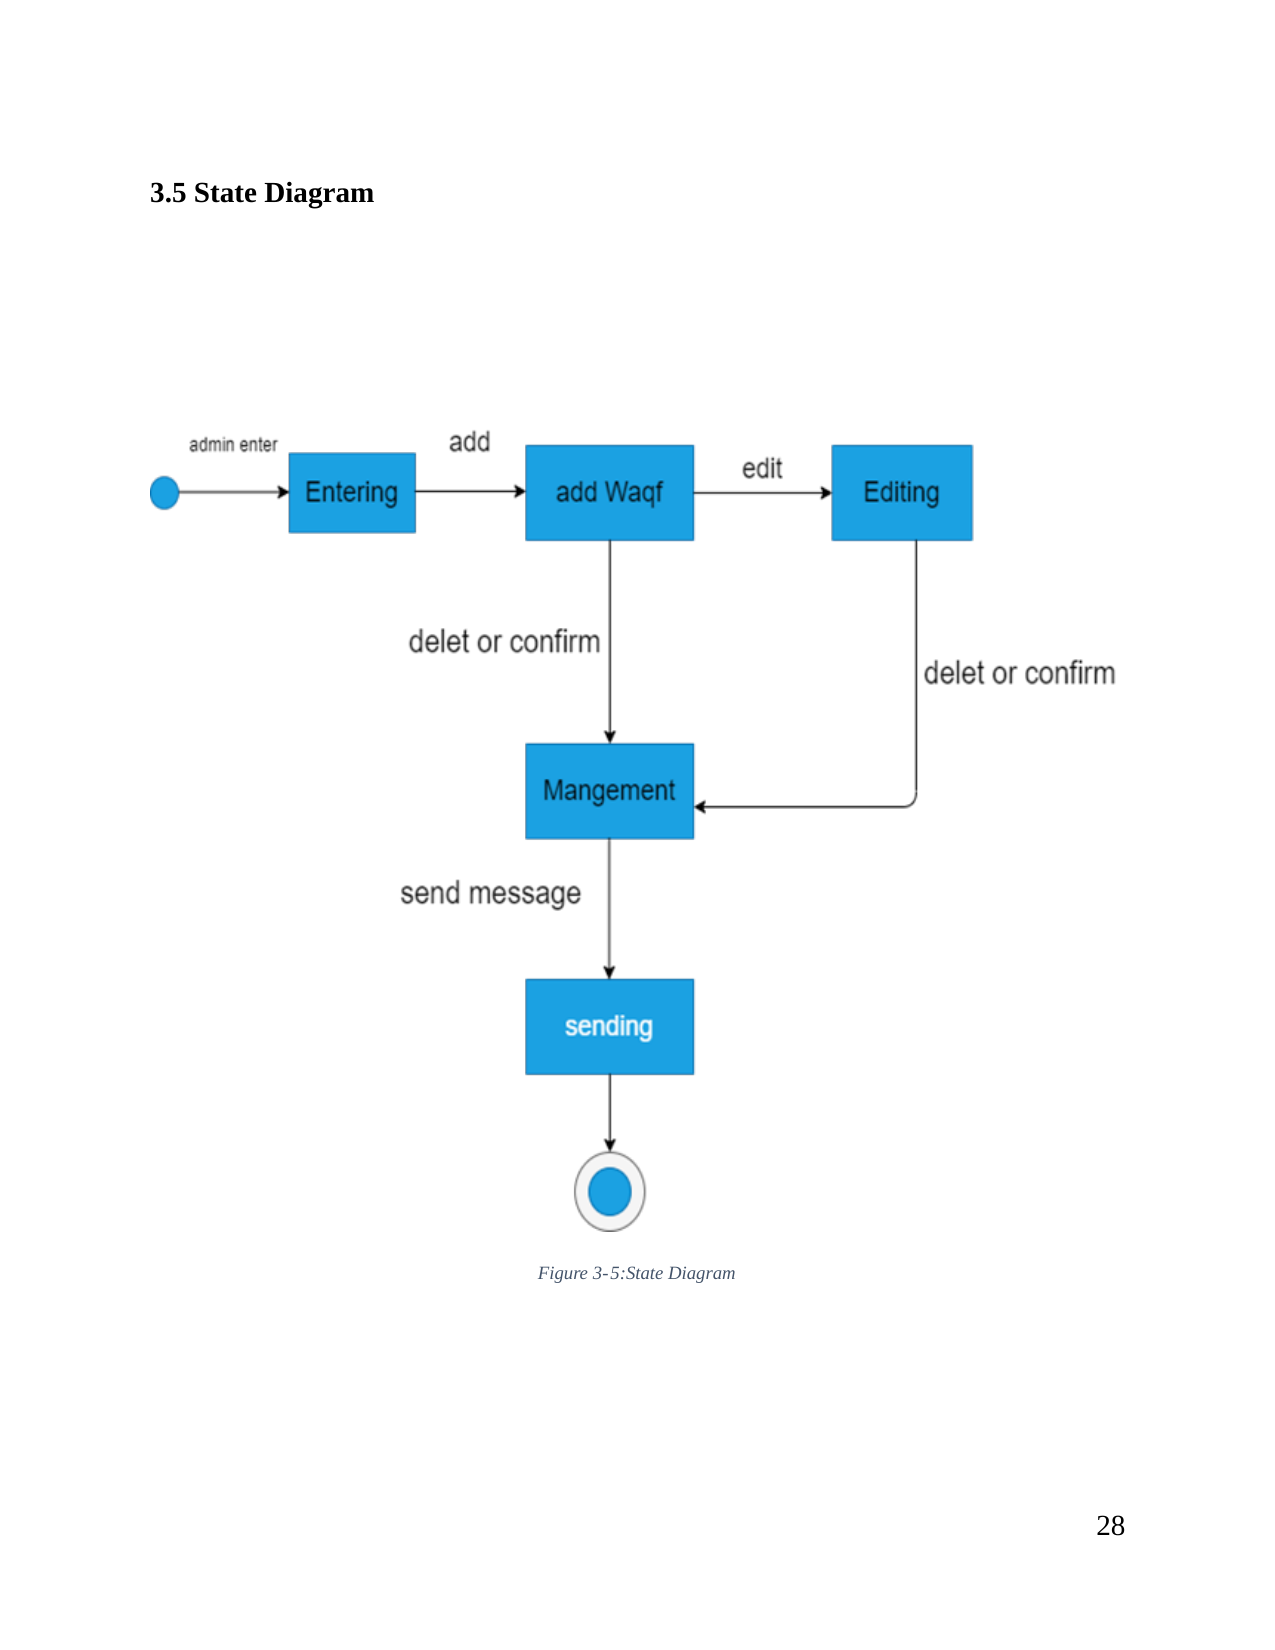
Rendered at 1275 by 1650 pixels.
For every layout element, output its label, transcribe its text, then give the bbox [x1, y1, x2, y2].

picture [150, 418, 1125, 1232]
subtitle State Diagram [150, 175, 1125, 208]
